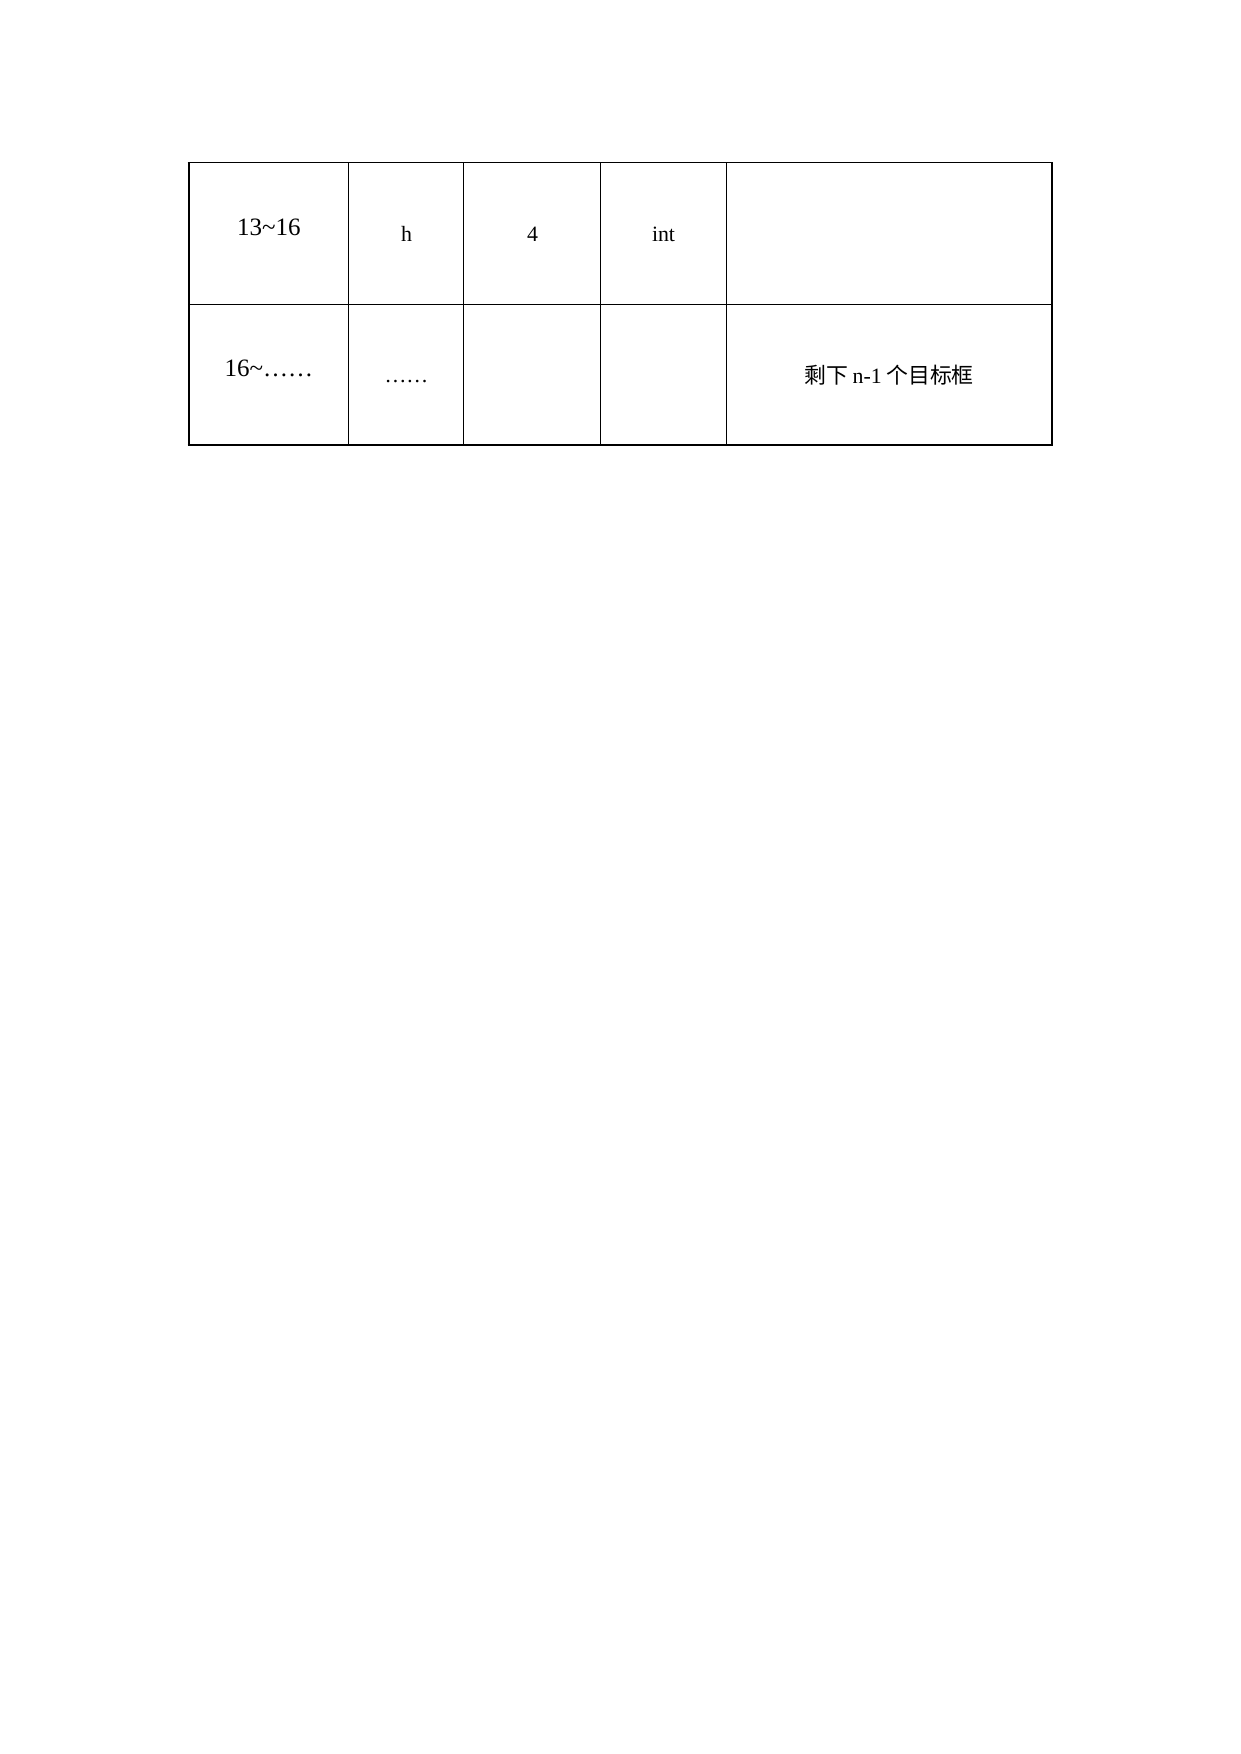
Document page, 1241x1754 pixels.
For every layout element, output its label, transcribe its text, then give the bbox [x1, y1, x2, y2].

table_cell [601, 305, 726, 444]
table_cell int [601, 163, 726, 304]
table_cell [464, 305, 600, 444]
table_cell 16~…… [190, 305, 348, 444]
table_cell 剩下n-1个目标框 [727, 305, 1051, 444]
table_cell 4 [464, 163, 600, 304]
table_cell …… [349, 305, 463, 444]
table_cell h [349, 163, 463, 304]
table_cell 13~16 [190, 163, 348, 304]
table_cell [727, 163, 1051, 304]
